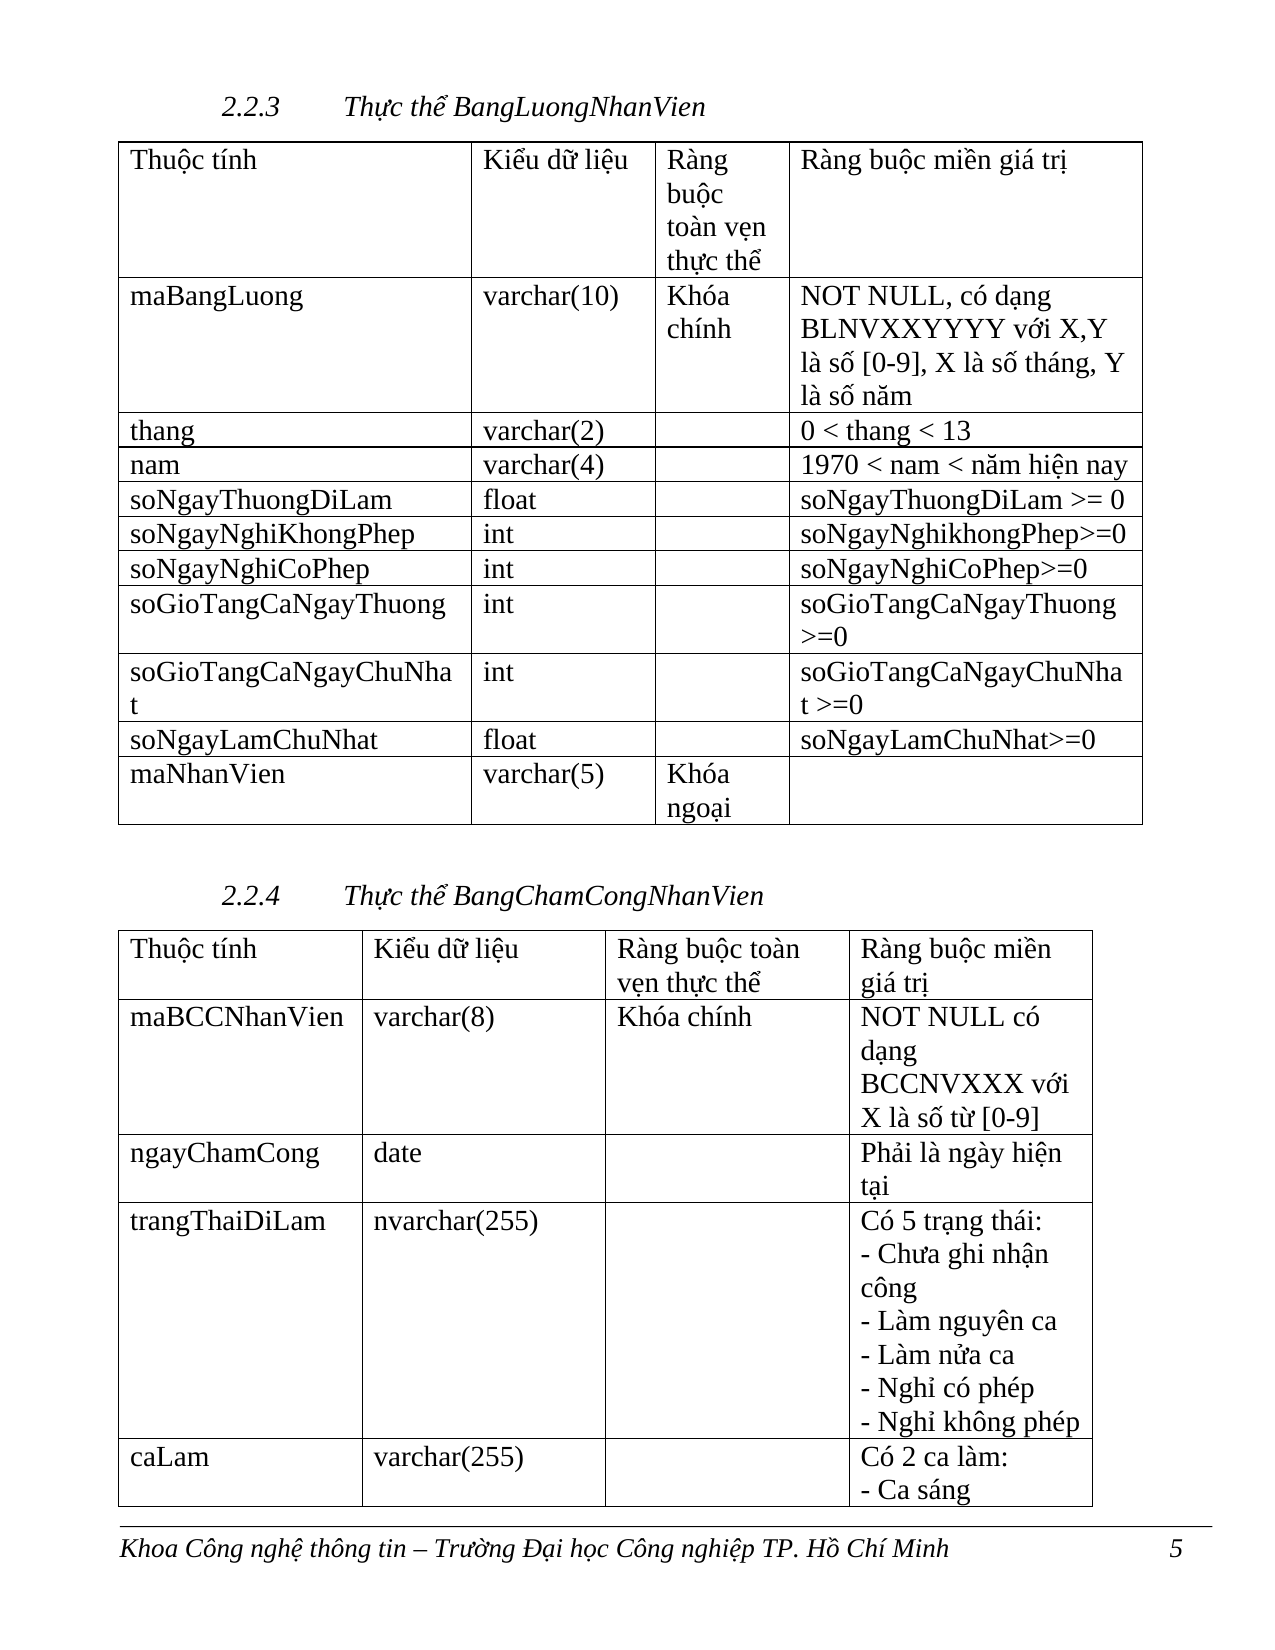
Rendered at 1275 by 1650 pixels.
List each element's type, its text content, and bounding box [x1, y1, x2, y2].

table_cell [656, 413, 789, 446]
table_header Thuộc tính [119, 143, 471, 277]
table_cell [656, 654, 789, 721]
table_cell varchar(8) [363, 1000, 605, 1134]
table_cell float [472, 722, 655, 756]
table_cell maBangLuong [119, 278, 471, 412]
table_cell thang [119, 413, 471, 446]
table_cell NOT NULL có dạng BCCNVXXX với X là số từ [0-9] [850, 1000, 1092, 1134]
table_cell 0 < thang < 13 [790, 413, 1142, 446]
table_cell varchar(255) [363, 1439, 605, 1506]
table_cell Khóa chính [656, 278, 789, 412]
table_cell soGioTangCaNgayChuNhat >=0 [790, 654, 1142, 721]
table_cell soNgayLamChuNhat [119, 722, 471, 756]
table_header Ràng buộc miền giá trị [850, 931, 1092, 998]
table_cell [606, 1439, 849, 1506]
table_cell int [472, 517, 655, 550]
table_cell int [472, 654, 655, 721]
table_cell soGioTangCaNgayThuong [119, 586, 471, 653]
table_cell [656, 722, 789, 756]
table_cell float [472, 482, 655, 516]
table_cell soNgayNghikhongPhep>=0 [790, 517, 1142, 550]
table_cell ngayChamCong [119, 1135, 362, 1202]
table_cell Khóa ngoại [656, 757, 789, 824]
table_cell [656, 482, 789, 516]
table_cell soGioTangCaNgayThuong >=0 [790, 586, 1142, 653]
table_header Thuộc tính [119, 931, 362, 998]
table_header Kiểu dữ liệu [472, 143, 655, 277]
table_cell nvarchar(255) [363, 1203, 605, 1438]
table_cell maBCCNhanVien [119, 1000, 362, 1134]
table_cell soNgayThuongDiLam >= 0 [790, 482, 1142, 516]
table_header Kiểu dữ liệu [363, 931, 605, 998]
table_cell 1970 < nam < năm hiện nay [790, 448, 1142, 481]
table_cell maNhanVien [119, 757, 471, 824]
table_cell trangThaiDiLam [119, 1203, 362, 1438]
table_cell [606, 1203, 849, 1438]
table_cell [606, 1135, 849, 1202]
list Thực thể BangLuongNhanVien [193, 89, 1186, 122]
table_cell soNgayLamChuNhat>=0 [790, 722, 1142, 756]
list Thực thể BangChamCongNhanVien [193, 878, 1186, 911]
table_cell soNgayNghiCoPhep [119, 551, 471, 585]
table_cell soNgayNghiKhongPhep [119, 517, 471, 550]
table_cell [656, 586, 789, 653]
table_cell [656, 551, 789, 585]
table_cell [790, 757, 1142, 824]
table_cell varchar(10) [472, 278, 655, 412]
table_header Ràng buộc toàn vẹn thực thể [656, 143, 789, 277]
table_cell [656, 517, 789, 550]
table_cell Có 5 trạng thái: - Chưa ghi nhận công - Làm nguyên ca - Làm nửa ca - Nghỉ có phép - Nghỉ không phép [850, 1203, 1092, 1438]
table_cell NOT NULL, có dạng BLNVXXYYYY với X,Y là số [0-9], X là số tháng, Y là số năm [790, 278, 1142, 412]
table_cell varchar(4) [472, 448, 655, 481]
table_cell varchar(2) [472, 413, 655, 446]
table_header Ràng buộc miền giá trị [790, 143, 1142, 277]
table_cell Khóa chính [606, 1000, 849, 1134]
table_header Ràng buộc toàn vẹn thực thể [606, 931, 849, 998]
table_cell soNgayNghiCoPhep>=0 [790, 551, 1142, 585]
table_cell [850, 1439, 1092, 1506]
table_cell date [363, 1135, 605, 1202]
table_cell nam [119, 448, 471, 481]
table_cell int [472, 551, 655, 585]
table_cell int [472, 586, 655, 653]
table_cell soNgayThuongDiLam [119, 482, 471, 516]
table_cell varchar(5) [472, 757, 655, 824]
table_cell soGioTangCaNgayChuNhat [119, 654, 471, 721]
table_cell caLam [119, 1439, 362, 1506]
table_cell Phải là ngày hiện tại [850, 1135, 1092, 1202]
table_cell [656, 448, 789, 481]
